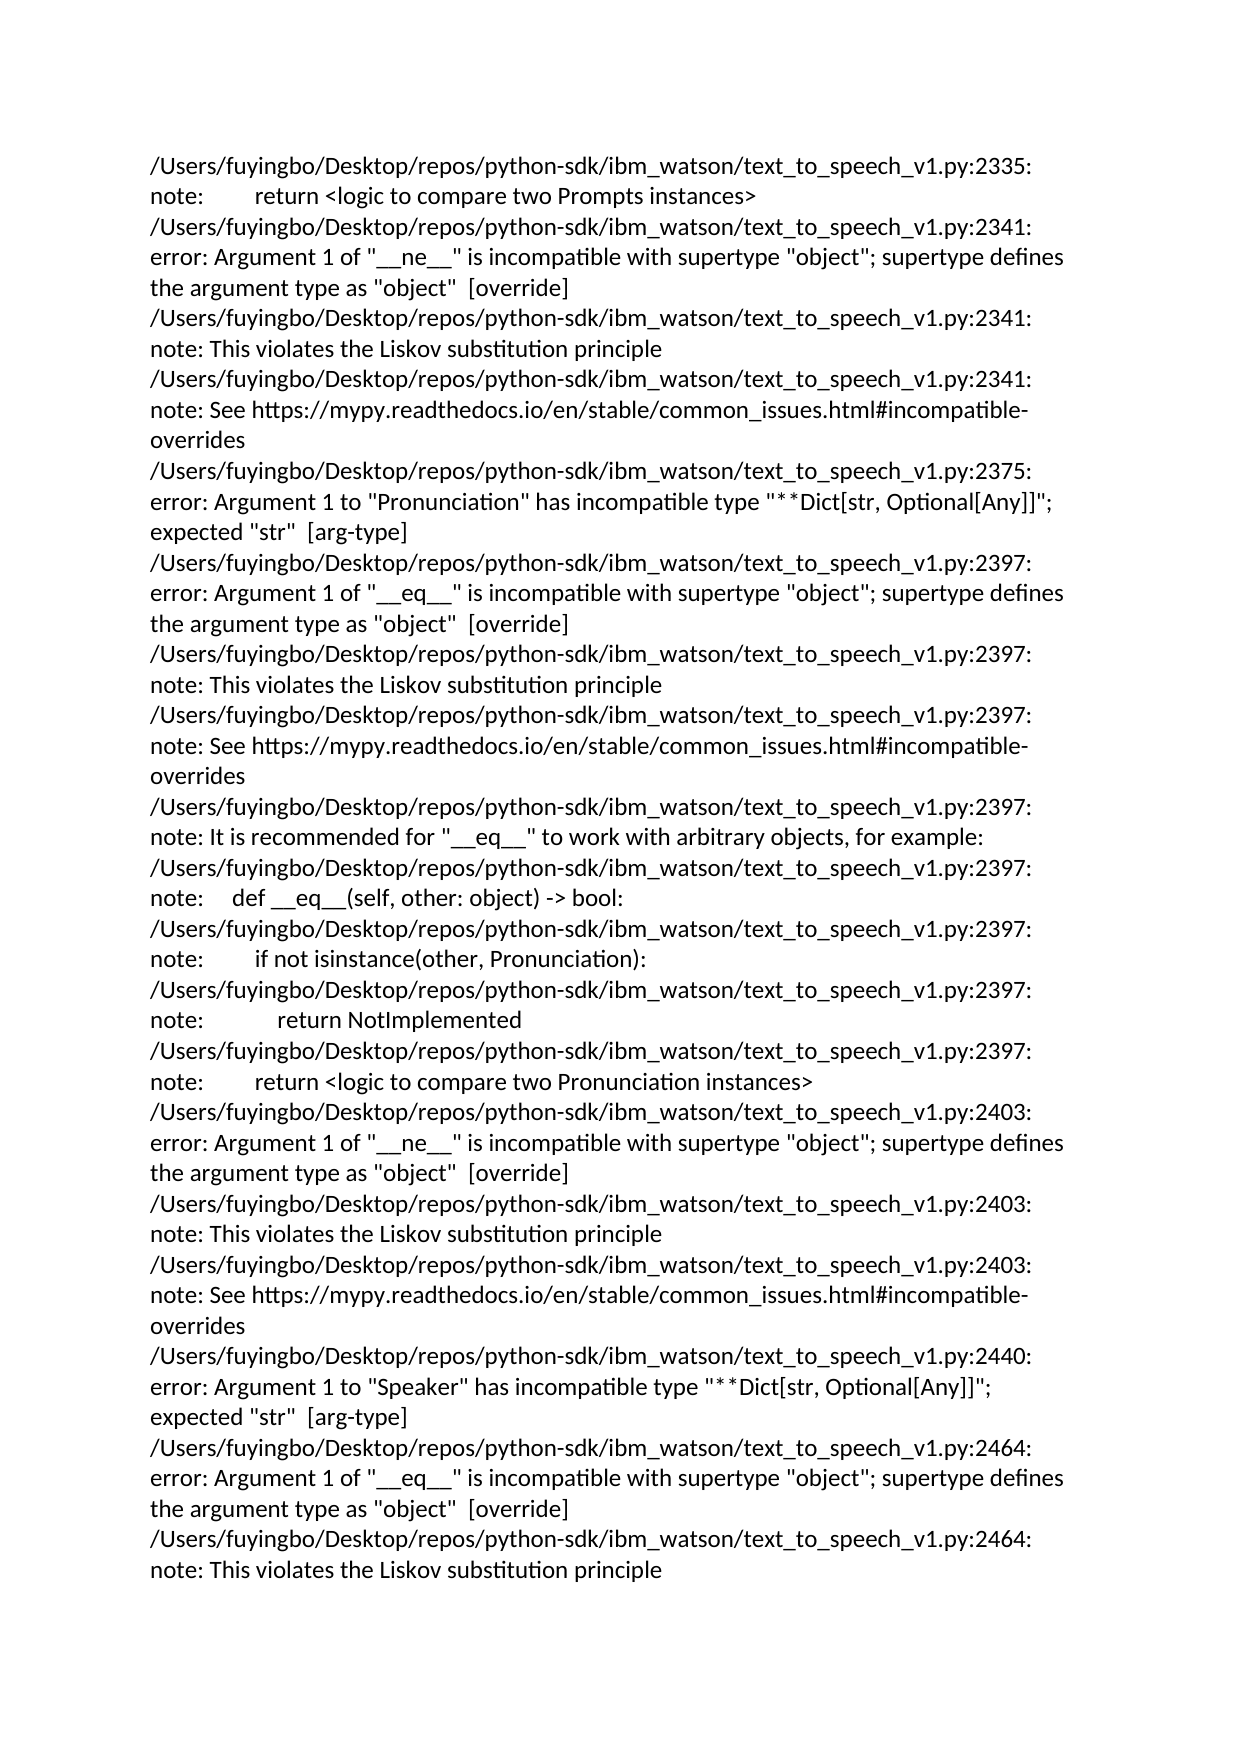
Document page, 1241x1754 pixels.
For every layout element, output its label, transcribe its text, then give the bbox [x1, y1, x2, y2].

text /Users/fuyingbo/Desktop/repos/python-sdk/ibm_watson/text_to_speech_v1.py:2397: note: return NotImplemented [150, 974, 1090, 1035]
text /Users/fuyingbo/Desktop/repos/python-sdk/ibm_watson/text_to_speech_v1.py:2397: note: It is recommended for "__eq__" to work with arbitrary objects, for example: [150, 791, 1090, 852]
text /Users/fuyingbo/Desktop/repos/python-sdk/ibm_watson/text_to_speech_v1.py:2440: error: Argument 1 to "Speaker" has incompatible type "**Dict[str, Optional[Any]]"; expected "str" [arg-type] [150, 1340, 1090, 1432]
text /Users/fuyingbo/Desktop/repos/python-sdk/ibm_watson/text_to_speech_v1.py:2464: error: Argument 1 of "__eq__" is incompatible with supertype "object"; supertype defines the argument type as "object" [override] [150, 1432, 1090, 1523]
text /Users/fuyingbo/Desktop/repos/python-sdk/ibm_watson/text_to_speech_v1.py:2335: note: return <logic to compare two Prompts instances> [150, 150, 1090, 211]
text /Users/fuyingbo/Desktop/repos/python-sdk/ibm_watson/text_to_speech_v1.py:2403: note: See https://mypy.readthedocs.io/en/stable/common_issues.html#incompatible-overrides [150, 1249, 1090, 1340]
text /Users/fuyingbo/Desktop/repos/python-sdk/ibm_watson/text_to_speech_v1.py:2341: note: See https://mypy.readthedocs.io/en/stable/common_issues.html#incompatible-overrides [150, 364, 1090, 455]
text /Users/fuyingbo/Desktop/repos/python-sdk/ibm_watson/text_to_speech_v1.py:2375: error: Argument 1 to "Pronunciation" has incompatible type "**Dict[str, Optional[Any]]"; expected "str" [arg-type] [150, 455, 1090, 547]
text /Users/fuyingbo/Desktop/repos/python-sdk/ibm_watson/text_to_speech_v1.py:2397: note: if not isinstance(other, Pronunciation): [150, 913, 1090, 974]
text /Users/fuyingbo/Desktop/repos/python-sdk/ibm_watson/text_to_speech_v1.py:2397: note: return <logic to compare two Pronunciation instances> [150, 1035, 1090, 1096]
text /Users/fuyingbo/Desktop/repos/python-sdk/ibm_watson/text_to_speech_v1.py:2341: note: This violates the Liskov substitution principle [150, 303, 1090, 364]
text /Users/fuyingbo/Desktop/repos/python-sdk/ibm_watson/text_to_speech_v1.py:2403: error: Argument 1 of "__ne__" is incompatible with supertype "object"; supertype defines the argument type as "object" [override] [150, 1096, 1090, 1188]
text /Users/fuyingbo/Desktop/repos/python-sdk/ibm_watson/text_to_speech_v1.py:2397: note: def __eq__(self, other: object) -> bool: [150, 852, 1090, 913]
text /Users/fuyingbo/Desktop/repos/python-sdk/ibm_watson/text_to_speech_v1.py:2403: note: This violates the Liskov substitution principle [150, 1188, 1090, 1249]
text /Users/fuyingbo/Desktop/repos/python-sdk/ibm_watson/text_to_speech_v1.py:2397: note: See https://mypy.readthedocs.io/en/stable/common_issues.html#incompatible-overrides [150, 699, 1090, 791]
text /Users/fuyingbo/Desktop/repos/python-sdk/ibm_watson/text_to_speech_v1.py:2397: error: Argument 1 of "__eq__" is incompatible with supertype "object"; supertype defines the argument type as "object" [override] [150, 547, 1090, 638]
text /Users/fuyingbo/Desktop/repos/python-sdk/ibm_watson/text_to_speech_v1.py:2397: note: This violates the Liskov substitution principle [150, 638, 1090, 699]
text /Users/fuyingbo/Desktop/repos/python-sdk/ibm_watson/text_to_speech_v1.py:2464: note: This violates the Liskov substitution principle [150, 1523, 1090, 1584]
text /Users/fuyingbo/Desktop/repos/python-sdk/ibm_watson/text_to_speech_v1.py:2341: error: Argument 1 of "__ne__" is incompatible with supertype "object"; supertype defines the argument type as "object" [override] [150, 211, 1090, 303]
